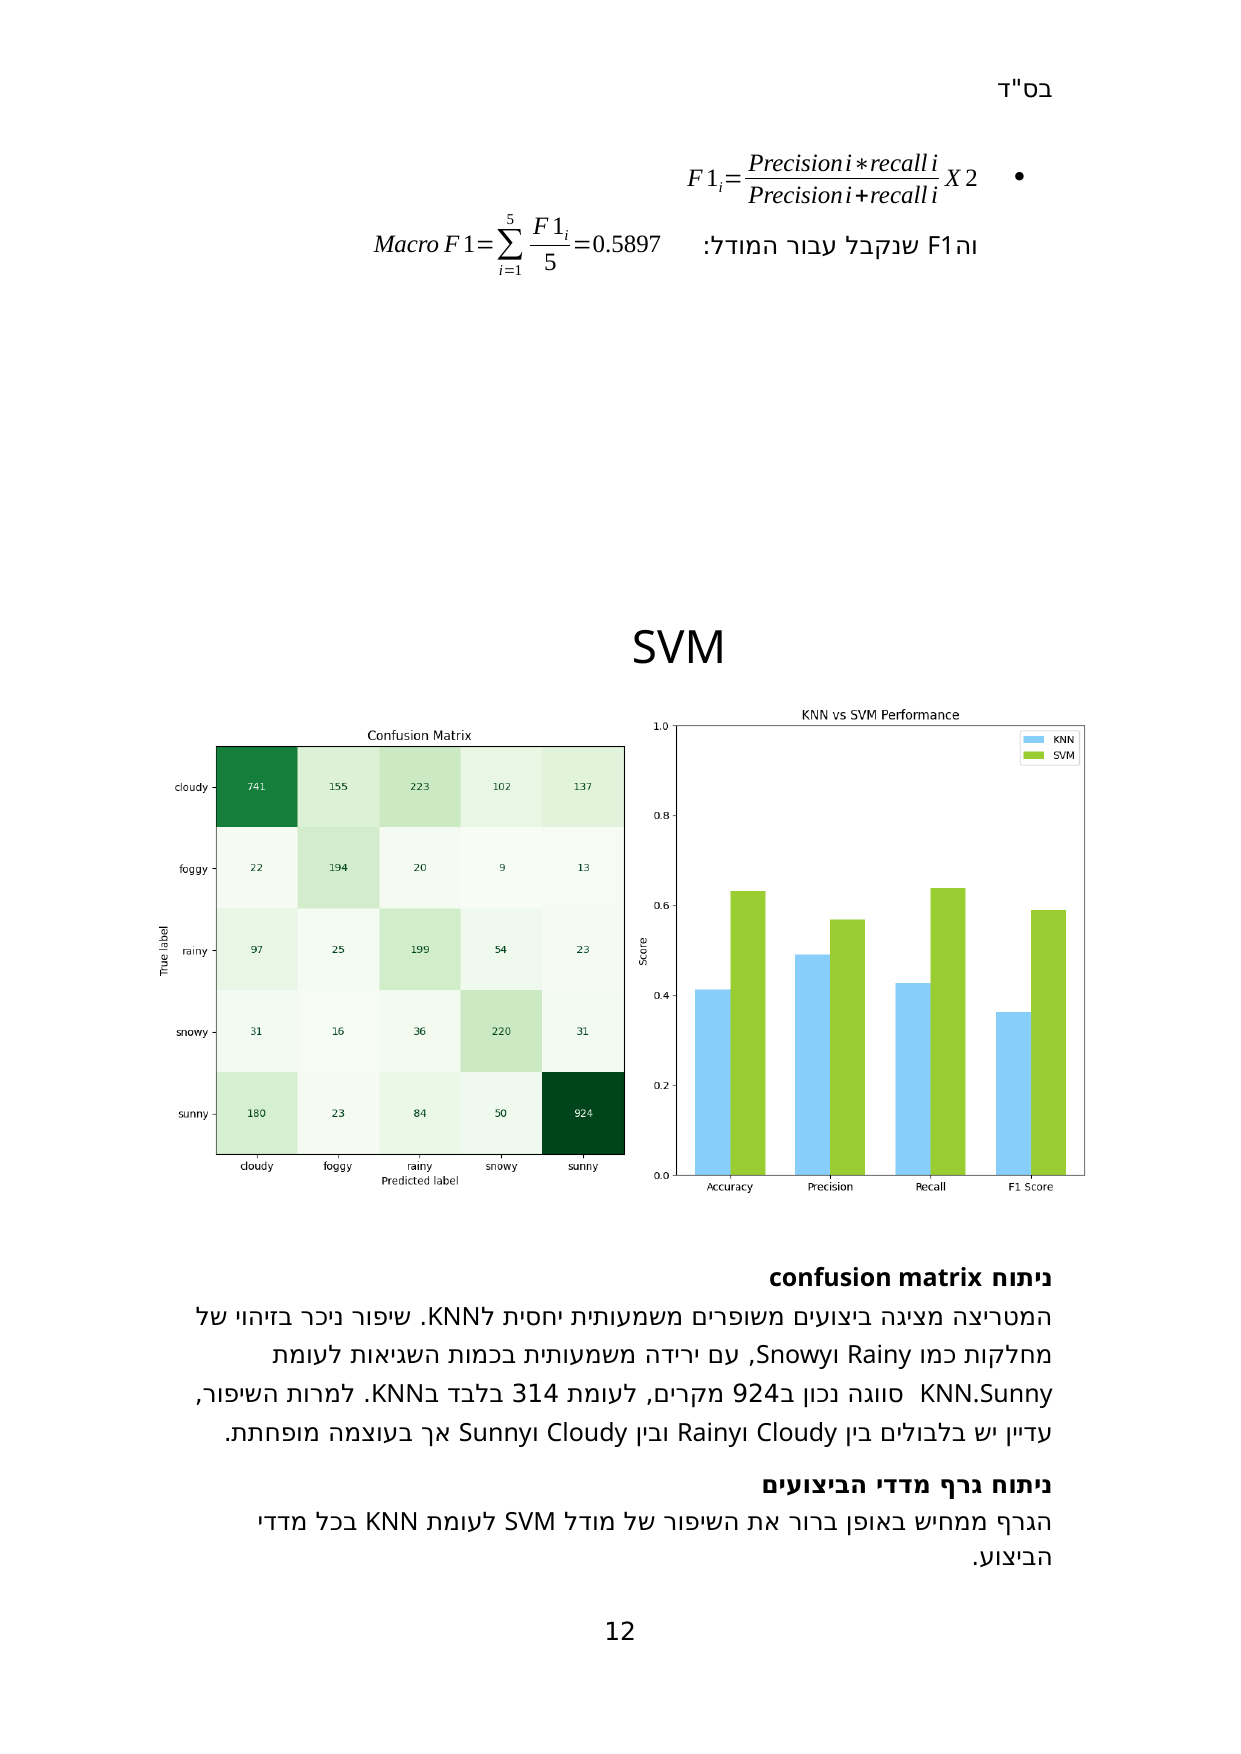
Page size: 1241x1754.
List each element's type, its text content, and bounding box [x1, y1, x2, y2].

picture [144, 694, 1096, 1208]
text ניתוח confusion matrix המטריצה מציגה ביצועים משופרים משמעותית יחסית לKNN. שיפור ניכר בזיהוי של מחלקות כמו Rainy וSnowy, עם ירידה משמעותית בכמות השגיאות לעומת KNN.Sunny סווגה נכון ב924 מקרים, לעומת 314 בלבד בKNN. למרות השיפור, עדיין יש בלבולים בין Cloudy וRainy ובין Cloudy וSunny אך בעוצמה מופחתת. [187, 1260, 1053, 1448]
list והF1 שנקבל עבור המודל: [187, 211, 978, 278]
